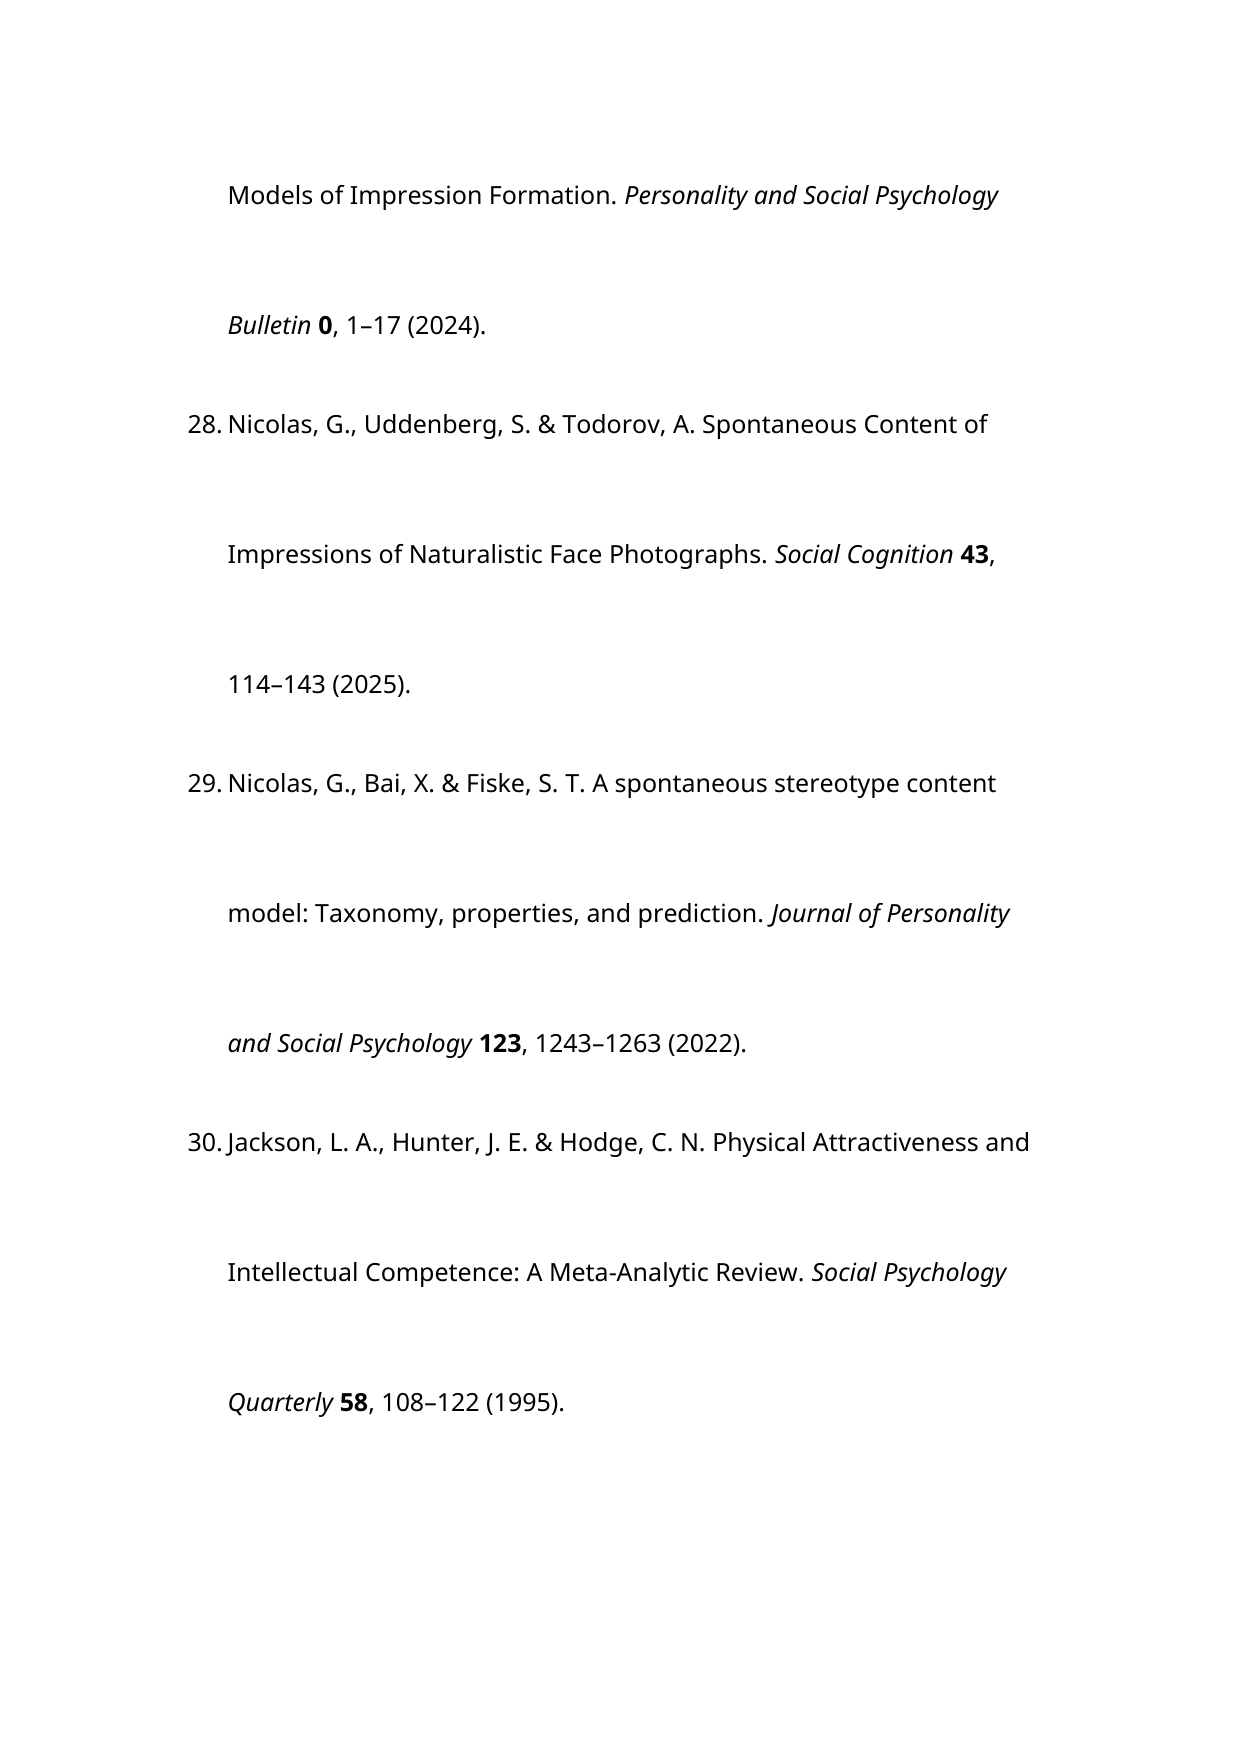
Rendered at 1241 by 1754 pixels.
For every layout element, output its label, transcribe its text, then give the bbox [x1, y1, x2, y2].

text 30. Jackson, L. A., Hunter, J. E. & Hodge, C. N. Physical Attractiveness and Intellectual Competence: A Meta-Analytic Review. Social Psychology Quarterly 58, 108–122 (1995). [187, 1109, 1053, 1434]
text 28. Nicolas, G., Uddenberg, S. & Todorov, A. Spontaneous Content of Impressions of Naturalistic Face Photographs. Social Cognition 43, 114–143 (2025). [187, 391, 1053, 716]
text 29. Nicolas, G., Bai, X. & Fiske, S. T. A spontaneous stereotype content model: Taxonomy, properties, and prediction. Journal of Personality and Social Psychology 123, 1243–1263 (2022). [187, 750, 1053, 1075]
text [187, 162, 1053, 357]
